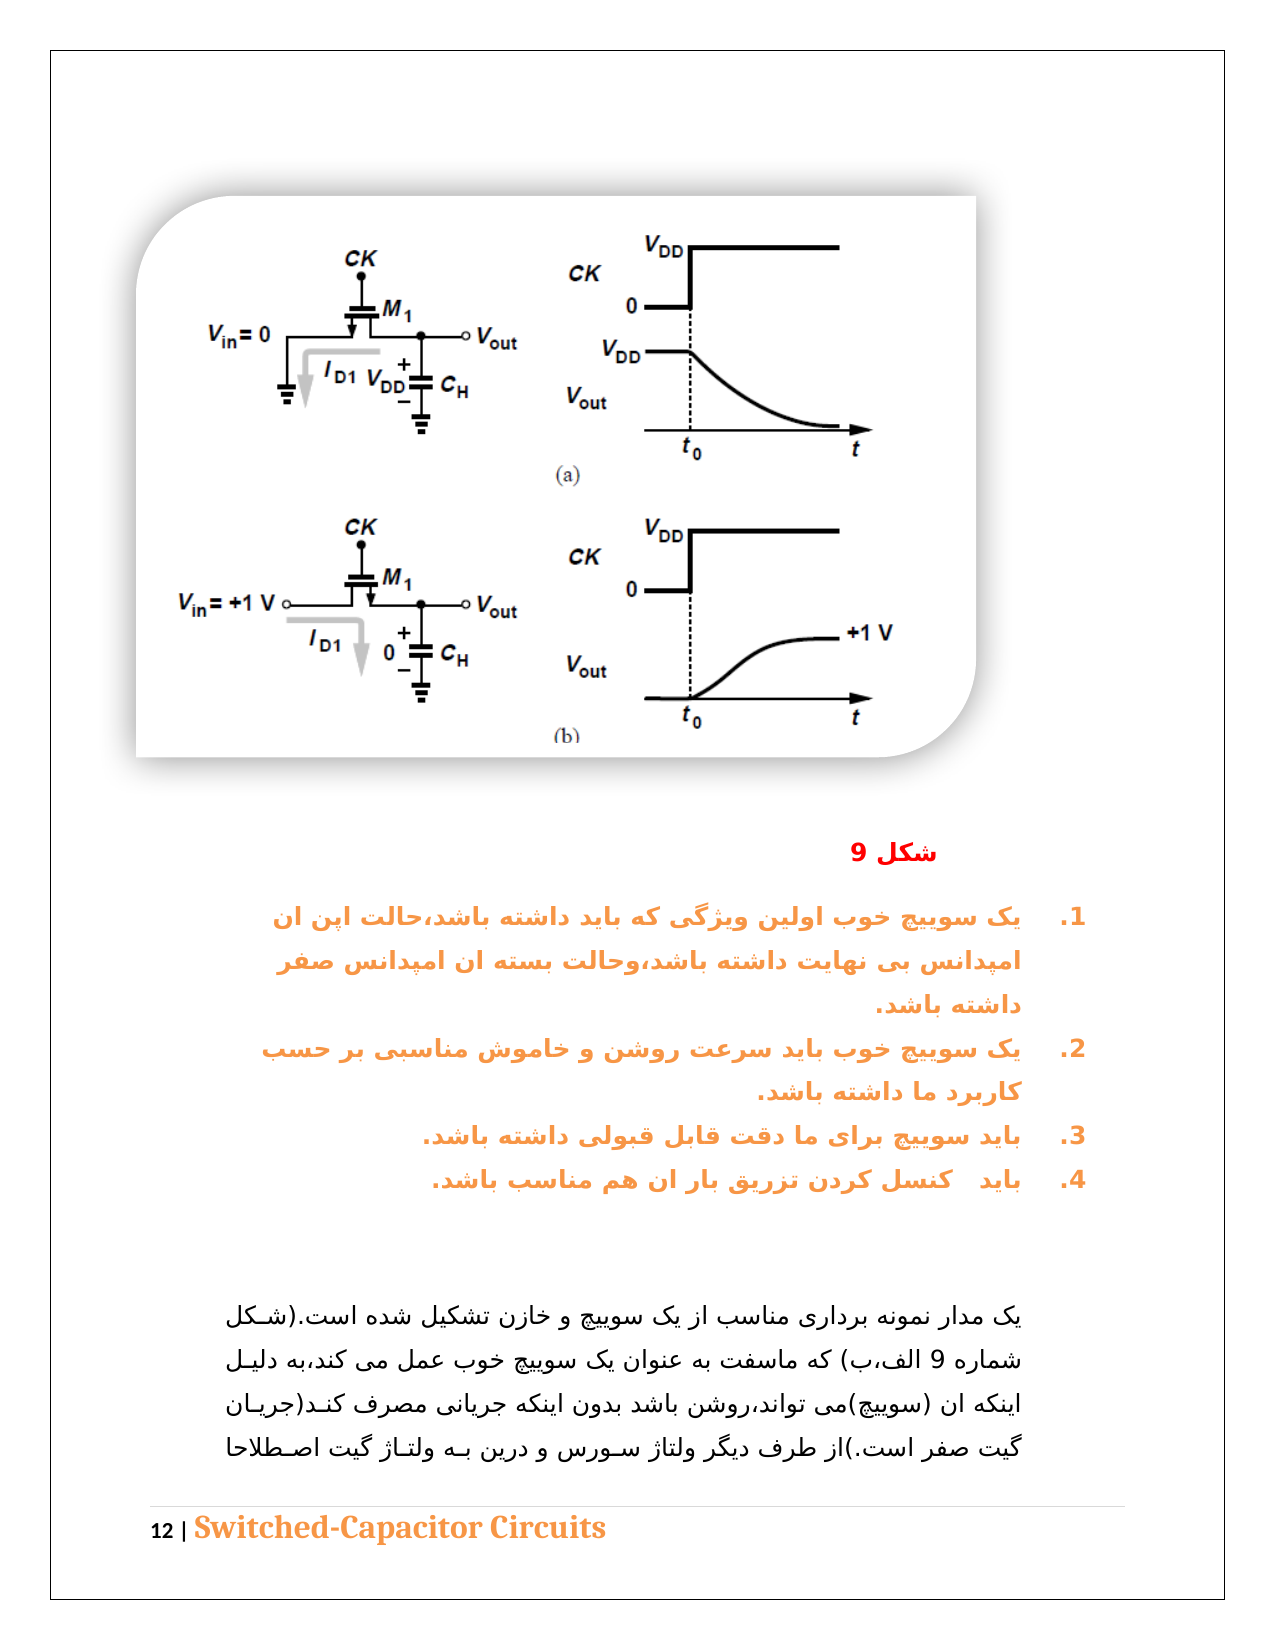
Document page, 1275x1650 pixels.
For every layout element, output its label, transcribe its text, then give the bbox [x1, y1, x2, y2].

list یک سوییچ خوب باید سرعت روشن و خاموش مناسبی بر حسب کاربرد ما داشته باشد. [225, 1034, 1059, 1107]
list یک سوییچ خوب اولین ویژگی که باید داشته باشد،حالت اپن ان امپدانس بی نهایت داشته باشد،وحالت بسته ان امپدانس صفر داشته باشد. [225, 903, 1059, 1019]
list باید سوییچ برای ما دقت قابل قبولی داشته باشد. [225, 1121, 1059, 1151]
text شکل 9 [225, 838, 1022, 867]
list باید کنسل کردن تزریق بار ان هم مناسب باشد. [225, 1165, 1059, 1194]
picture [151, 211, 961, 742]
